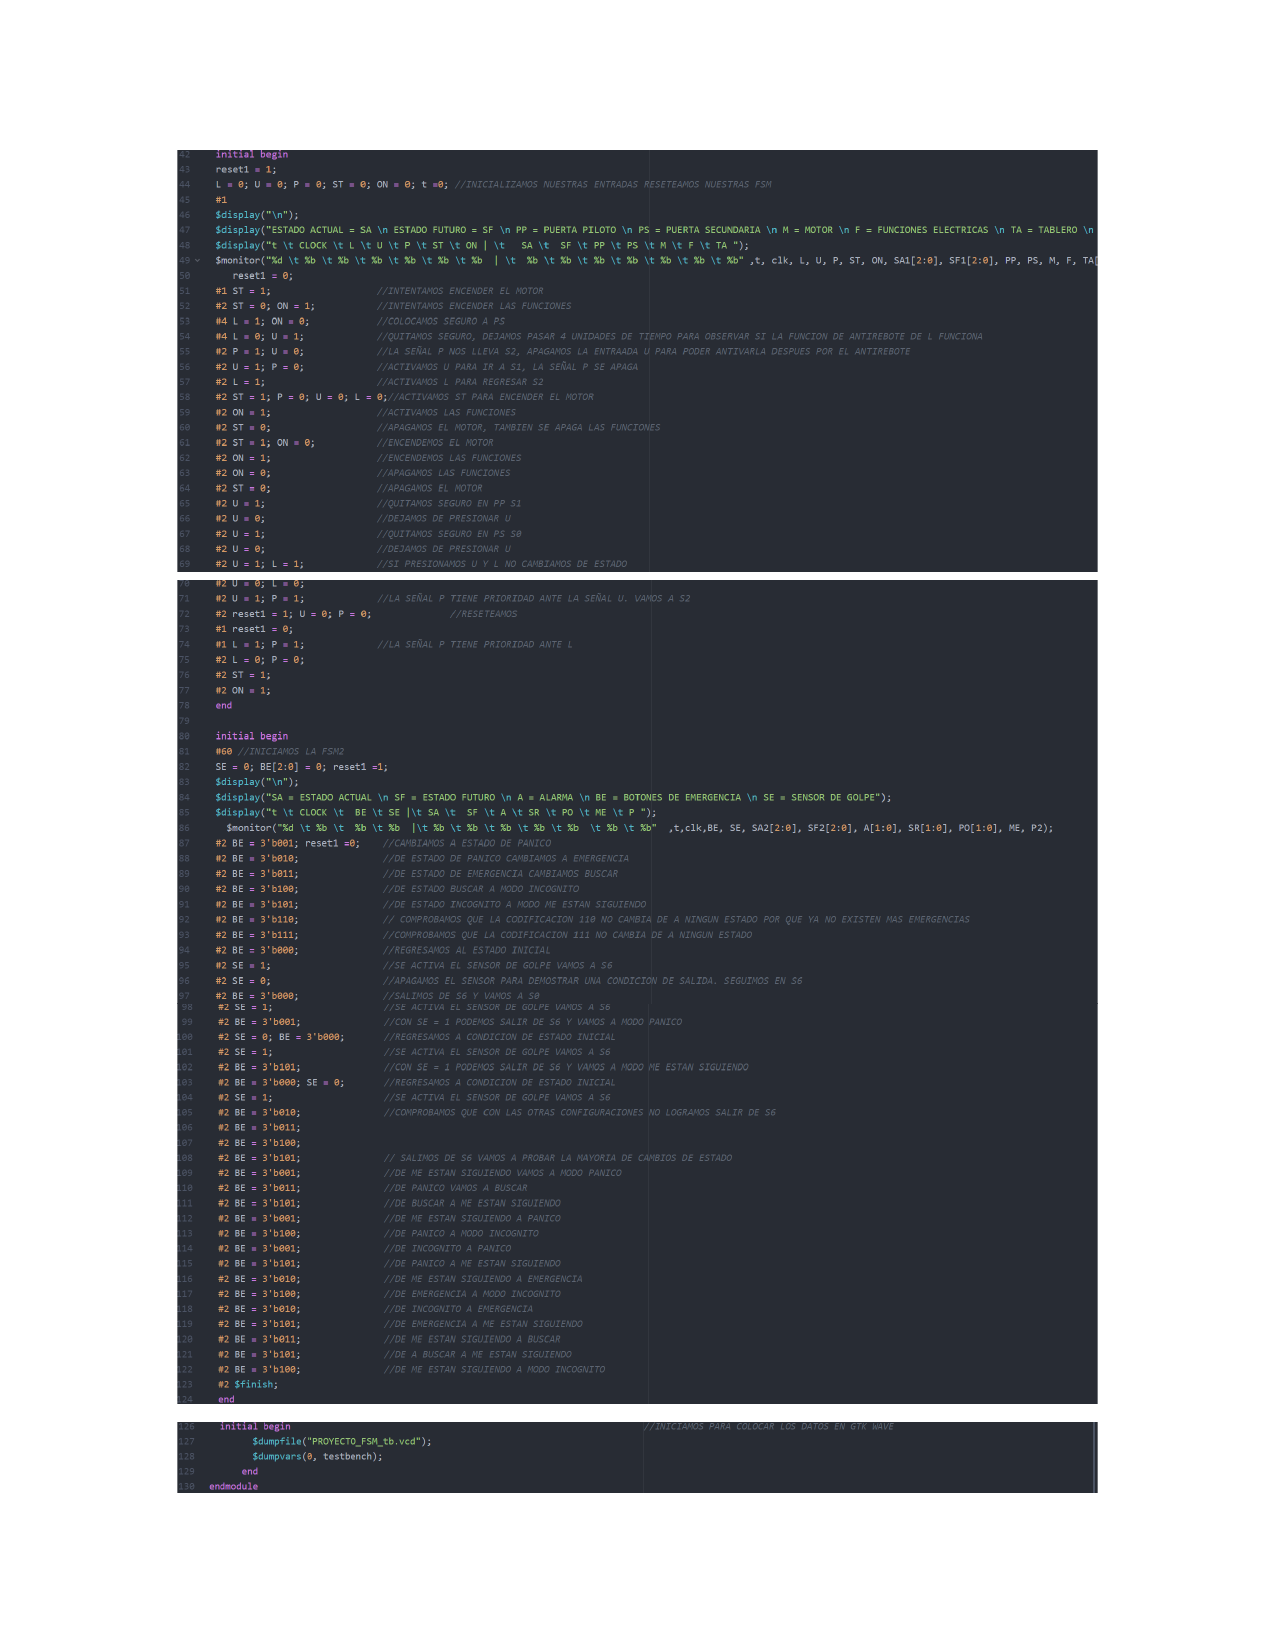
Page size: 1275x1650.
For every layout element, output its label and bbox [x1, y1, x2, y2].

picture [177, 1422, 1098, 1493]
picture [177, 580, 1098, 1404]
picture [177, 150, 1098, 572]
